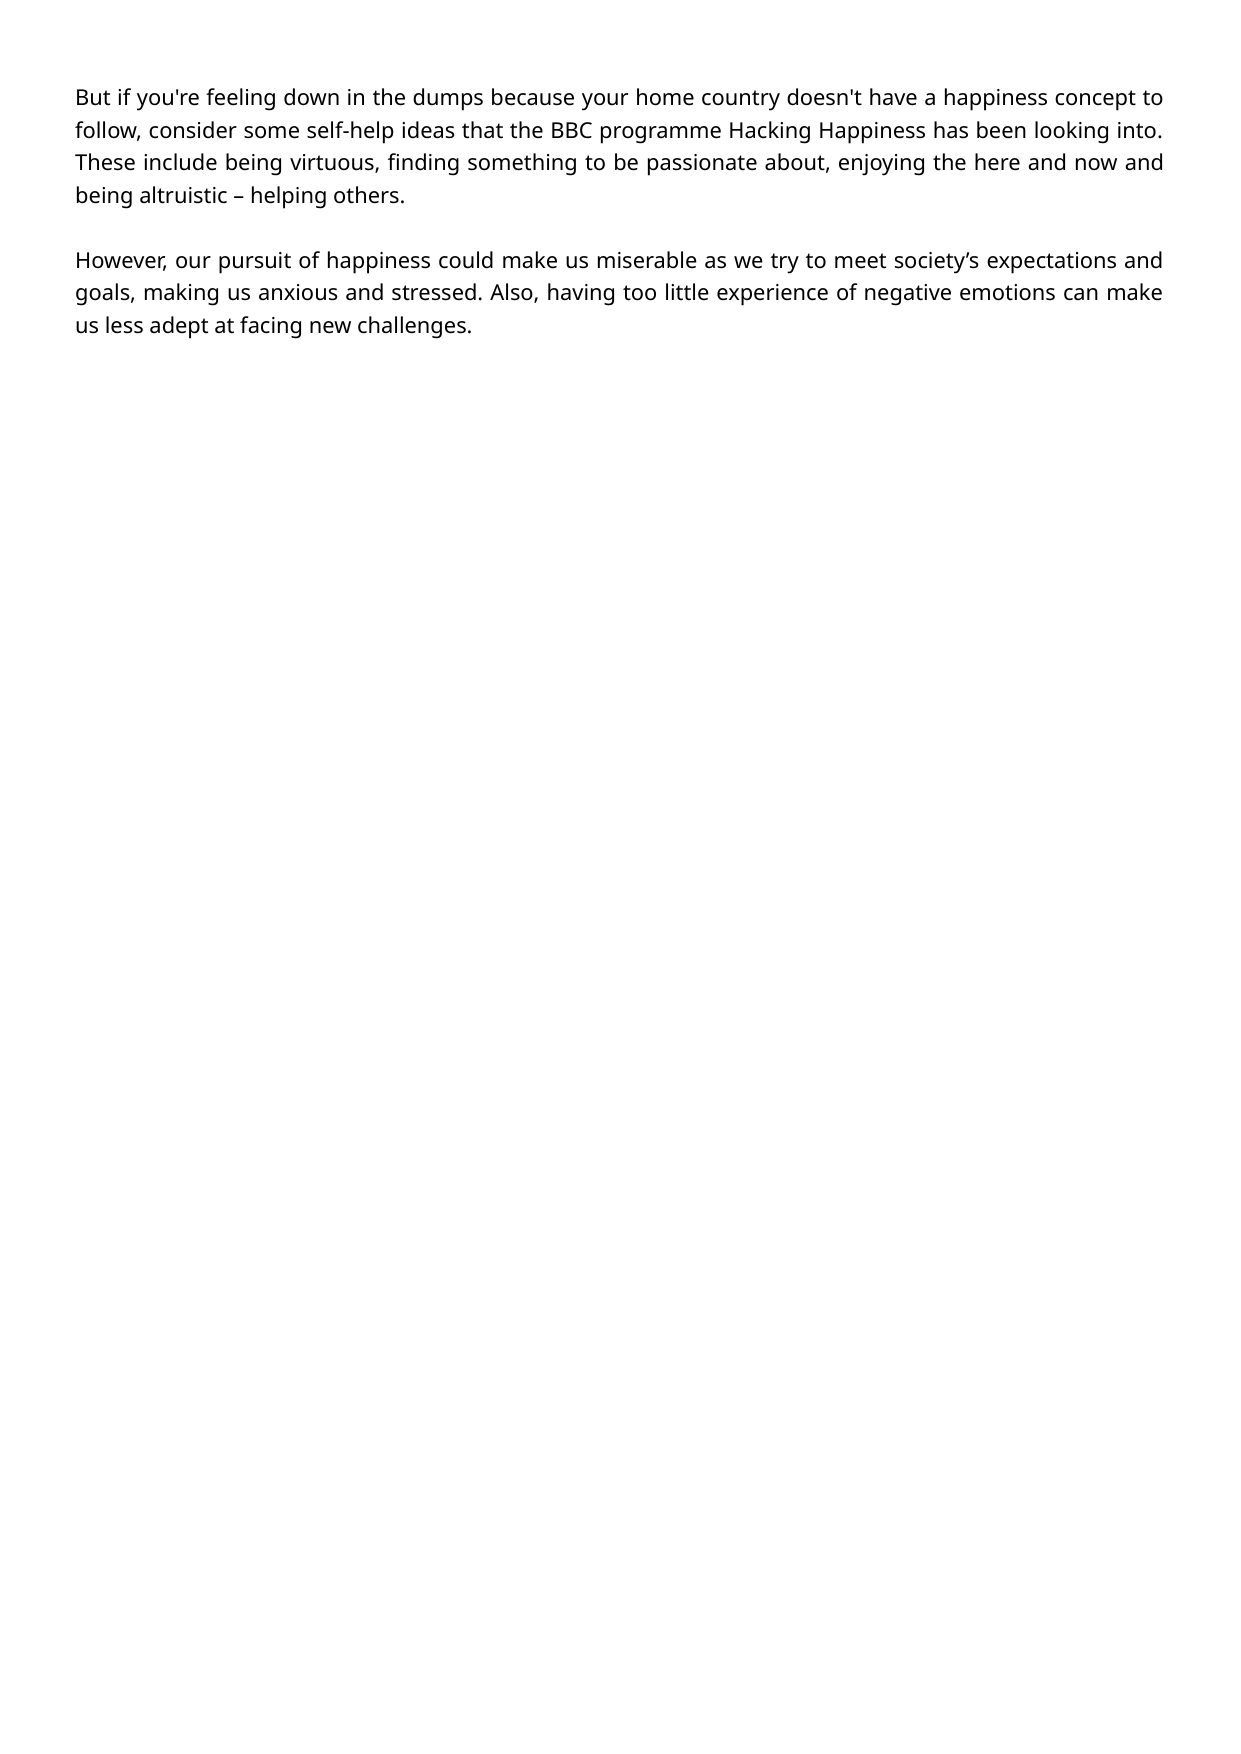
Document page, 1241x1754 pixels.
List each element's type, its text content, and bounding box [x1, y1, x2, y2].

text However, our pursuit of happiness could make us miserable as we try to meet society’s expectations and goals, making us anxious and stressed. Also, having too little experience of negative emotions can make us less adept at facing new challenges. [75, 243, 1165, 341]
text But if you're feeling down in the dumps because your home country doesn't have a happiness concept to follow, consider some self-help ideas that the BBC programme Hacking Happiness has been looking into. These include being virtuous, finding something to be passionate about, enjoying the here and now and being altruistic – helping others. [75, 81, 1165, 211]
